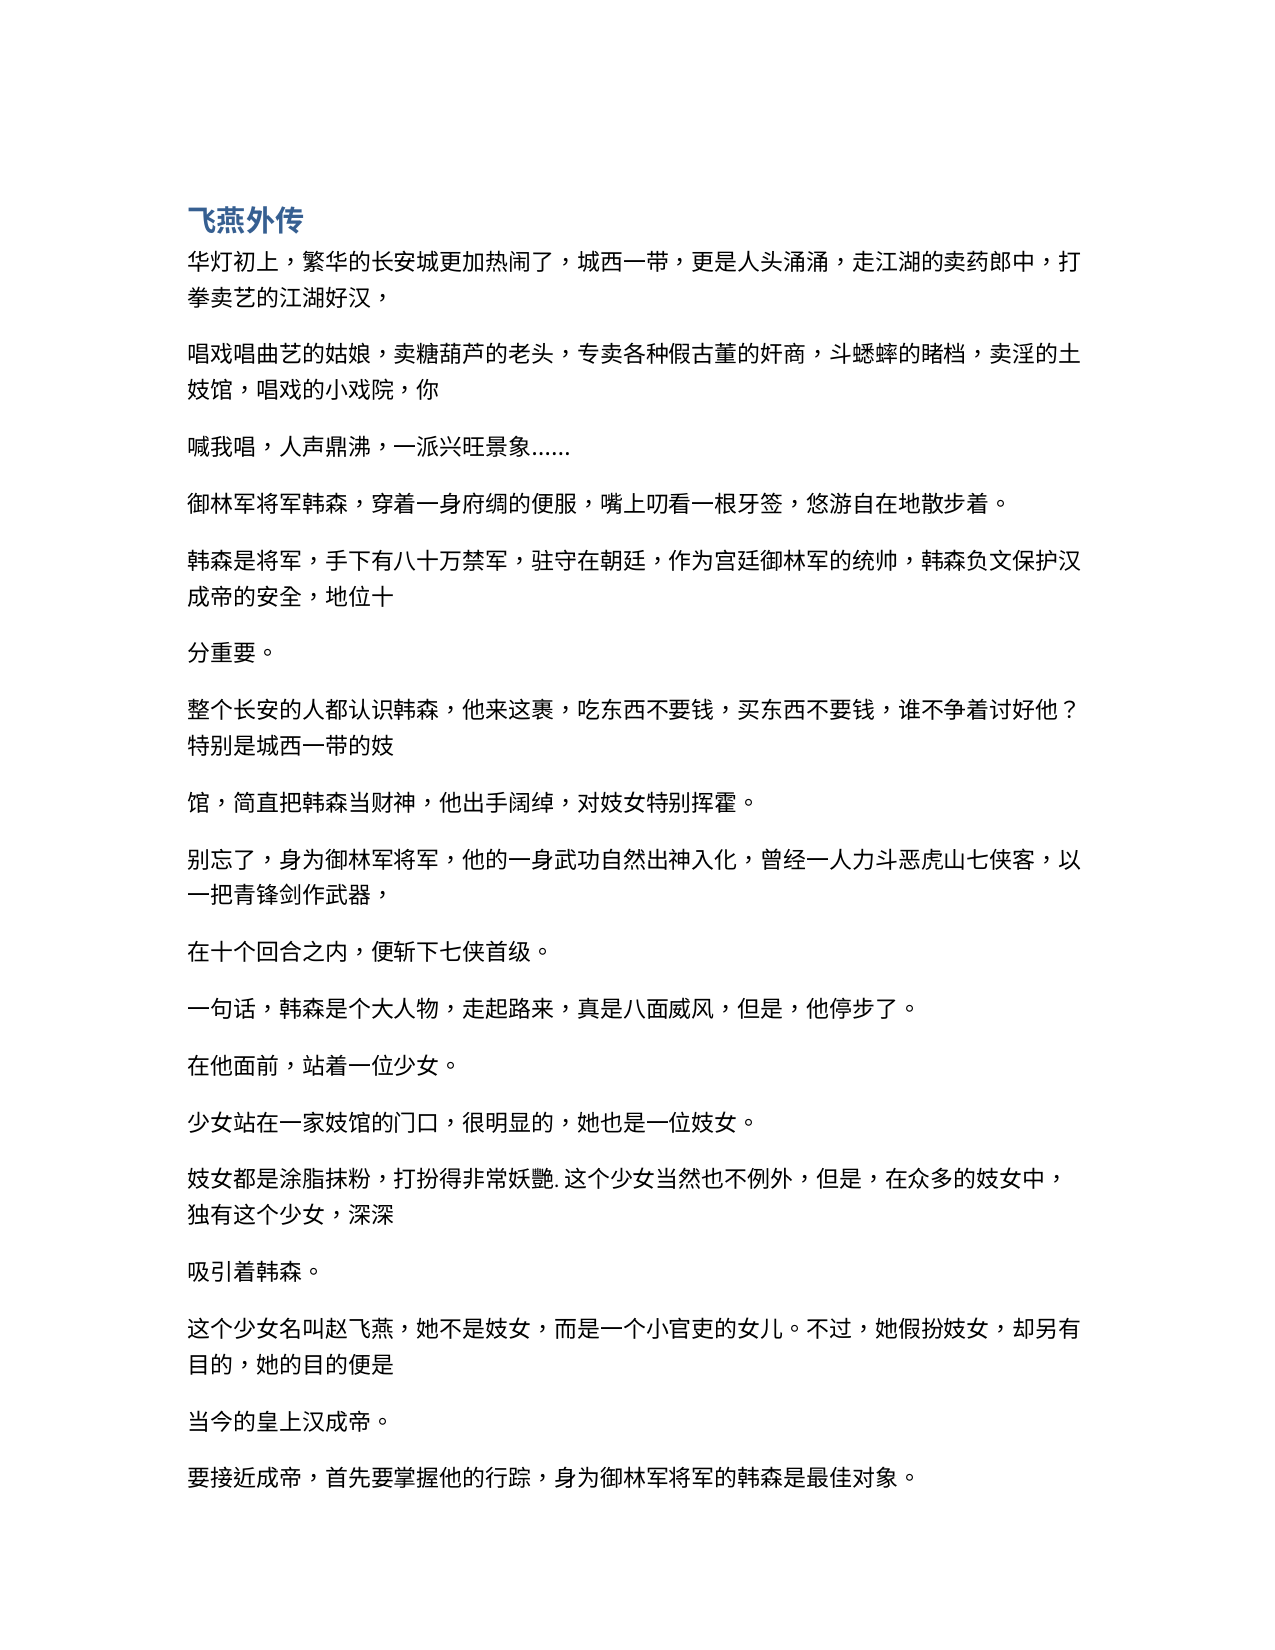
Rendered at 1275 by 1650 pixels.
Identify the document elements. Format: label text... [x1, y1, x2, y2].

text 当今的皇上汉成帝。 [187, 1406, 1087, 1437]
text 在他面前，站着一位少女。 [187, 1050, 1087, 1081]
text 要接近成帝，首先要掌握他的行踪，身为御林军将军的韩森是最佳对象。 [187, 1462, 1087, 1493]
text 韩森是将军，手下有八十万禁军，驻守在朝廷，作为宫廷御林军的统帅，韩森负文保护汉成帝的安全，地位十 [187, 544, 1087, 612]
text 妓女都是涂脂抹粉，打扮得非常妖艷. 这个少女当然也不例外，但是，在众多的妓女中，独有这个少女，深深 [187, 1163, 1087, 1231]
text 一句话，韩森是个大人物，走起路来，真是八面威风，但是，他停步了。 [187, 993, 1087, 1024]
text 别忘了，身为御林军将军，他的一身武功自然出神入化，曾经一人力斗恶虎山七侠客，以一把青锋剑作武器， [187, 843, 1087, 911]
text 华灯初上，繁华的长安城更加热闹了，城西一带，更是人头涌涌，走江湖的卖药郎中，打拳卖艺的江湖好汉， [187, 246, 1087, 313]
text 馆，简直把韩森当财神，他出手阔绰，对妓女特别挥霍。 [187, 787, 1087, 818]
text 喊我唱，人声鼎沸，一派兴旺景象…… [187, 431, 1087, 462]
text 少女站在一家妓馆的门口，很明显的，她也是一位妓女。 [187, 1107, 1087, 1138]
subtitle 飞燕外传 [187, 200, 1087, 240]
text 分重要。 [187, 637, 1087, 668]
text 这个少女名叫赵飞燕，她不是妓女，而是一个小官吏的女儿。不过，她假扮妓女，却另有目的，她的目的便是 [187, 1313, 1087, 1380]
text 在十个回合之内，便斩下七侠首级。 [187, 936, 1087, 967]
text 御林军将军韩森，穿着一身府绸的便服，嘴上叨看一根牙签，悠游自在地散步着。 [187, 488, 1087, 519]
text 唱戏唱曲艺的姑娘，卖糖葫芦的老头，专卖各种假古董的奸商，斗蟋蟀的睹档，卖淫的土妓馆，唱戏的小戏院，你 [187, 338, 1087, 406]
text 整个长安的人都认识韩森，他来这裹，吃东西不要钱，买东西不要钱，谁不争着讨好他？特别是城西一带的妓 [187, 694, 1087, 761]
text 吸引着韩森。 [187, 1256, 1087, 1287]
